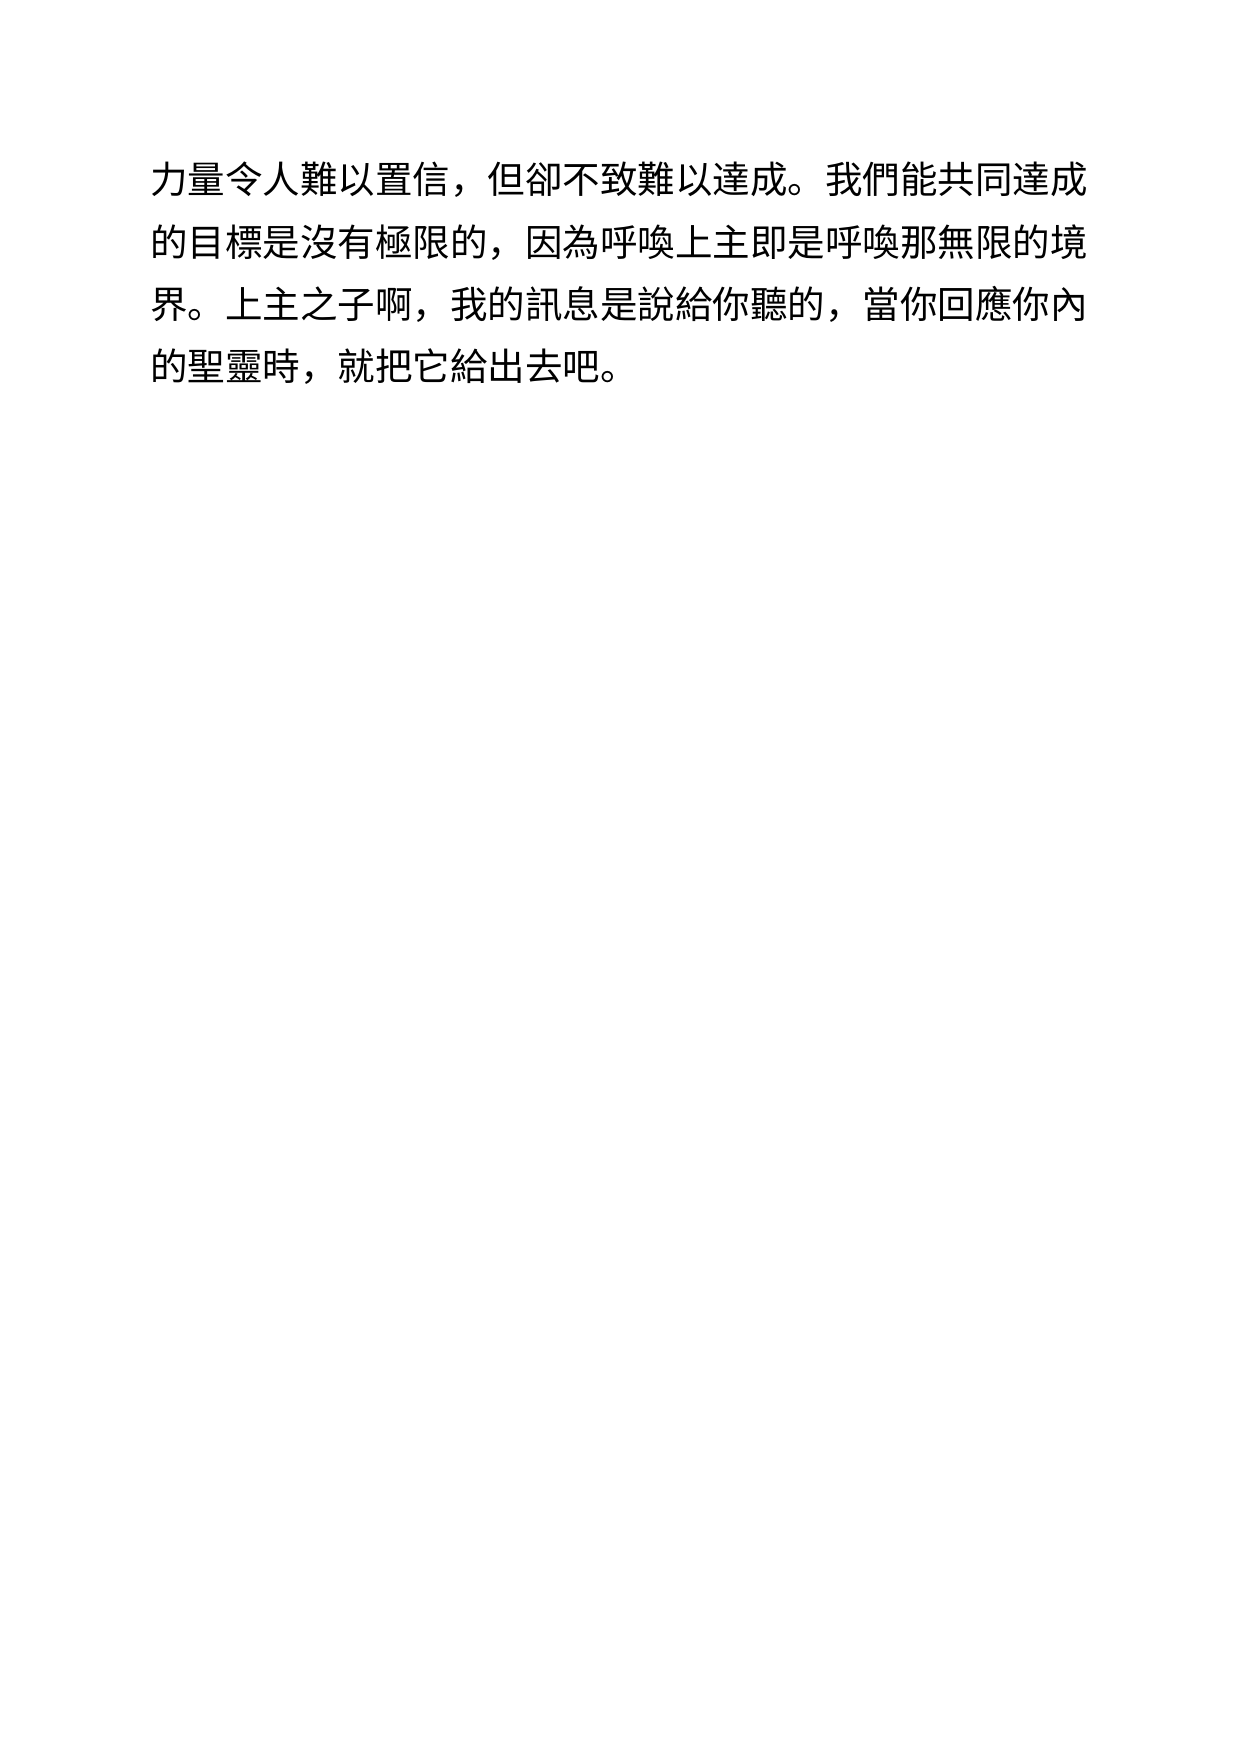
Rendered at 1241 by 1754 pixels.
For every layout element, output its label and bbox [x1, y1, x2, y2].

text [150, 150, 1090, 391]
